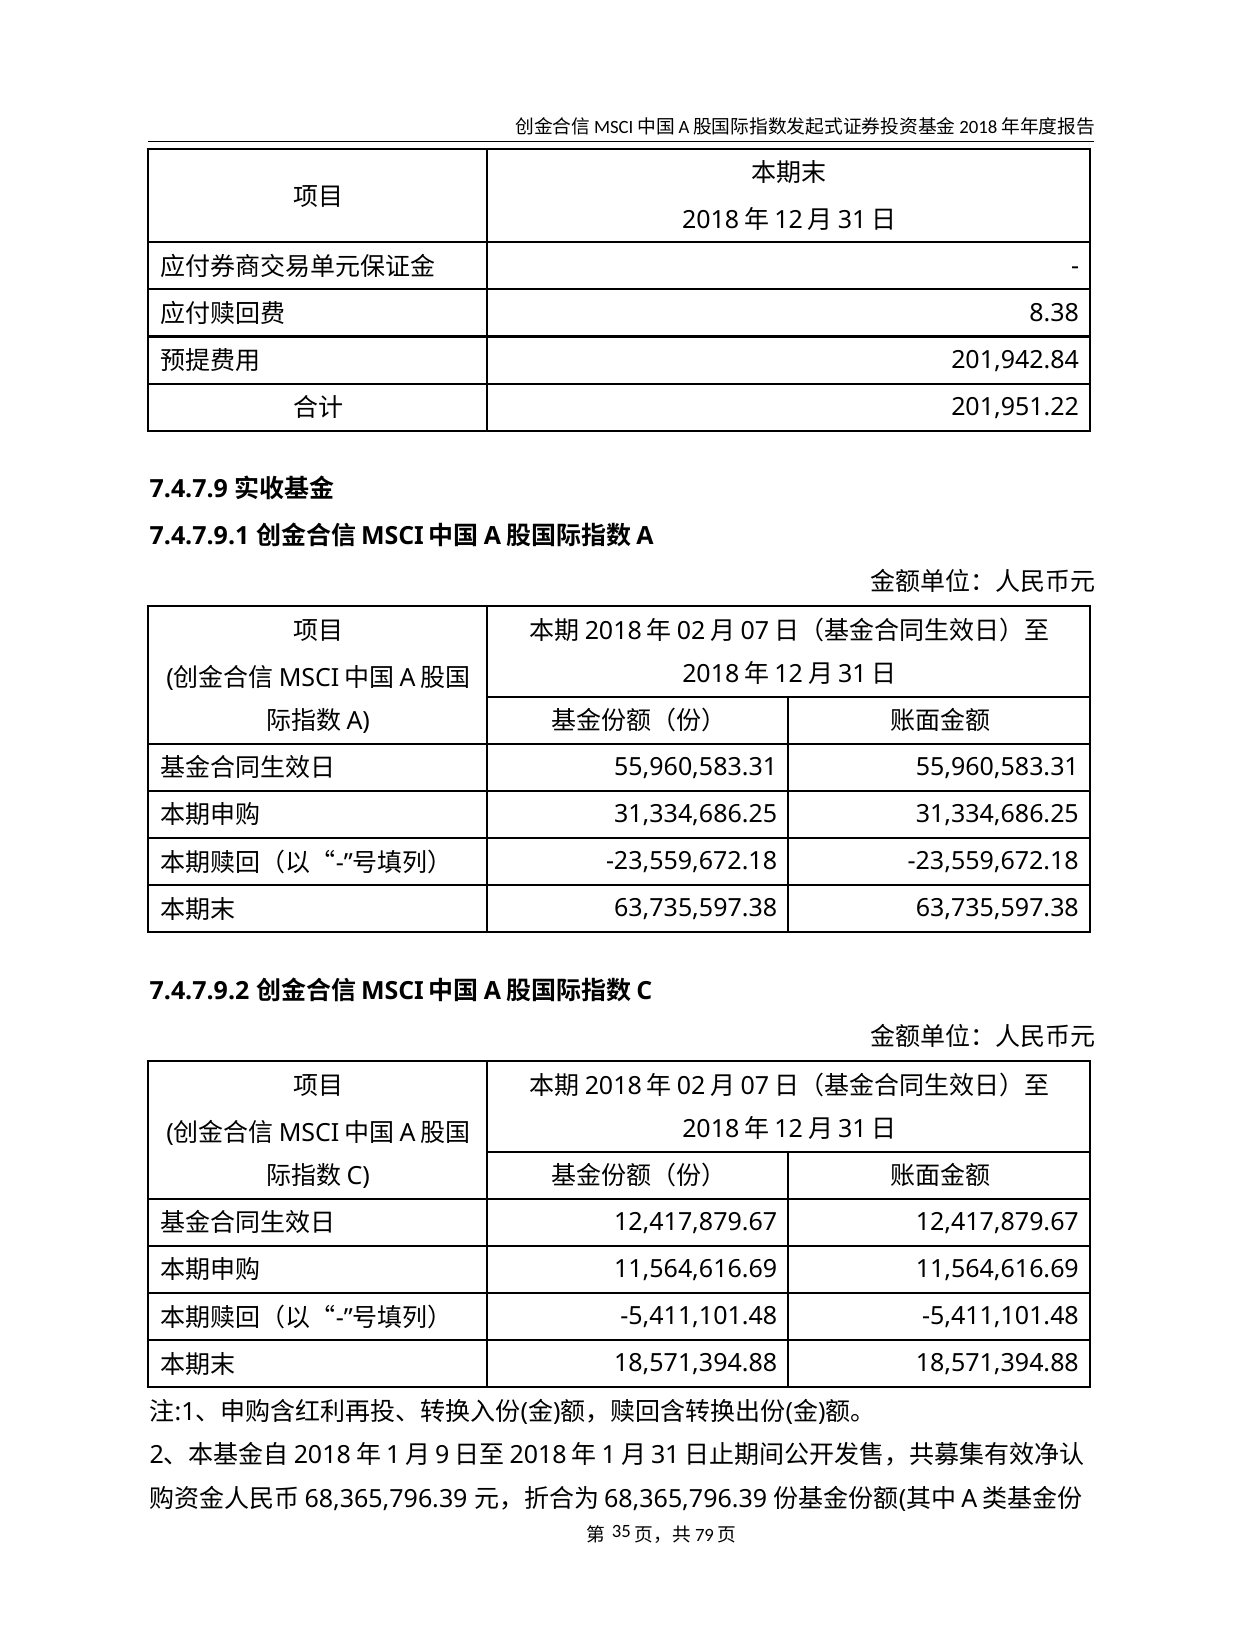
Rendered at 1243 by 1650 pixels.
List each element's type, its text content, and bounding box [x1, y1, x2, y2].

table_header 本期末 2018年12月31日 [488, 150, 1089, 241]
table_cell 应付券商交易单元保证金 [149, 243, 486, 288]
table_cell 55,960,583.31 [488, 745, 787, 790]
table_cell -23,559,672.18 [488, 839, 787, 884]
table_header 项目 (创金合信MSCI中国A股国际指数C) [149, 1062, 486, 1198]
table_cell 63,735,597.38 [789, 886, 1089, 931]
table_cell 本期末 [149, 1341, 486, 1386]
table_cell 预提费用 [149, 338, 486, 382]
text 金额单位：人民币元 [149, 562, 1094, 598]
table_cell 18,571,394.88 [789, 1341, 1089, 1386]
text 7.4.7.9.2 创金合信MSCI中国A股国际指数C [149, 970, 1094, 1006]
table_cell 账面金额 [789, 698, 1089, 743]
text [149, 1391, 1094, 1514]
table_cell 基金合同生效日 [149, 745, 486, 790]
table_cell 201,951.22 [488, 385, 1089, 429]
table_header 项目 (创金合信MSCI中国A股国际指数A) [149, 607, 486, 743]
table_cell 31,334,686.25 [488, 792, 787, 837]
table_cell 账面金额 [789, 1153, 1089, 1198]
table_cell 11,564,616.69 [488, 1247, 787, 1292]
table_cell 基金份额（份） [488, 1153, 787, 1198]
table_cell 本期申购 [149, 792, 486, 837]
table_cell 本期末 [149, 886, 486, 931]
table_cell 本期申购 [149, 1247, 486, 1292]
text 7.4.7.9.1 创金合信MSCI中国A股国际指数A [149, 515, 1094, 551]
table_cell 31,334,686.25 [789, 792, 1089, 837]
table_header 项目 [149, 150, 486, 241]
table_cell -5,411,101.48 [488, 1294, 787, 1339]
table_cell 201,942.84 [488, 338, 1089, 382]
table_cell 基金合同生效日 [149, 1200, 486, 1245]
text 金额单位：人民币元 [149, 1017, 1094, 1053]
table_cell 本期赎回（以“-”号填列） [149, 1294, 486, 1339]
table_cell -5,411,101.48 [789, 1294, 1089, 1339]
table_cell -23,559,672.18 [789, 839, 1089, 884]
table_cell 63,735,597.38 [488, 886, 787, 931]
table_cell 12,417,879.67 [488, 1200, 787, 1245]
table_cell 8.38 [488, 290, 1089, 335]
table_header 本期2018年02月07日（基金合同生效日）至2018年12月31日 [488, 1062, 1089, 1151]
table_cell 11,564,616.69 [789, 1247, 1089, 1292]
table_header 本期2018年02月07日（基金合同生效日）至2018年12月31日 [488, 607, 1089, 696]
table_cell 55,960,583.31 [789, 745, 1089, 790]
table_cell 合计 [149, 385, 486, 429]
table_cell 本期赎回（以“-”号填列） [149, 839, 486, 884]
table_cell 12,417,879.67 [789, 1200, 1089, 1245]
table_cell 基金份额（份） [488, 698, 787, 743]
text 7.4.7.9 实收基金 [149, 469, 1094, 505]
table_cell - [488, 243, 1089, 288]
table_cell 18,571,394.88 [488, 1341, 787, 1386]
table_cell 应付赎回费 [149, 290, 486, 335]
